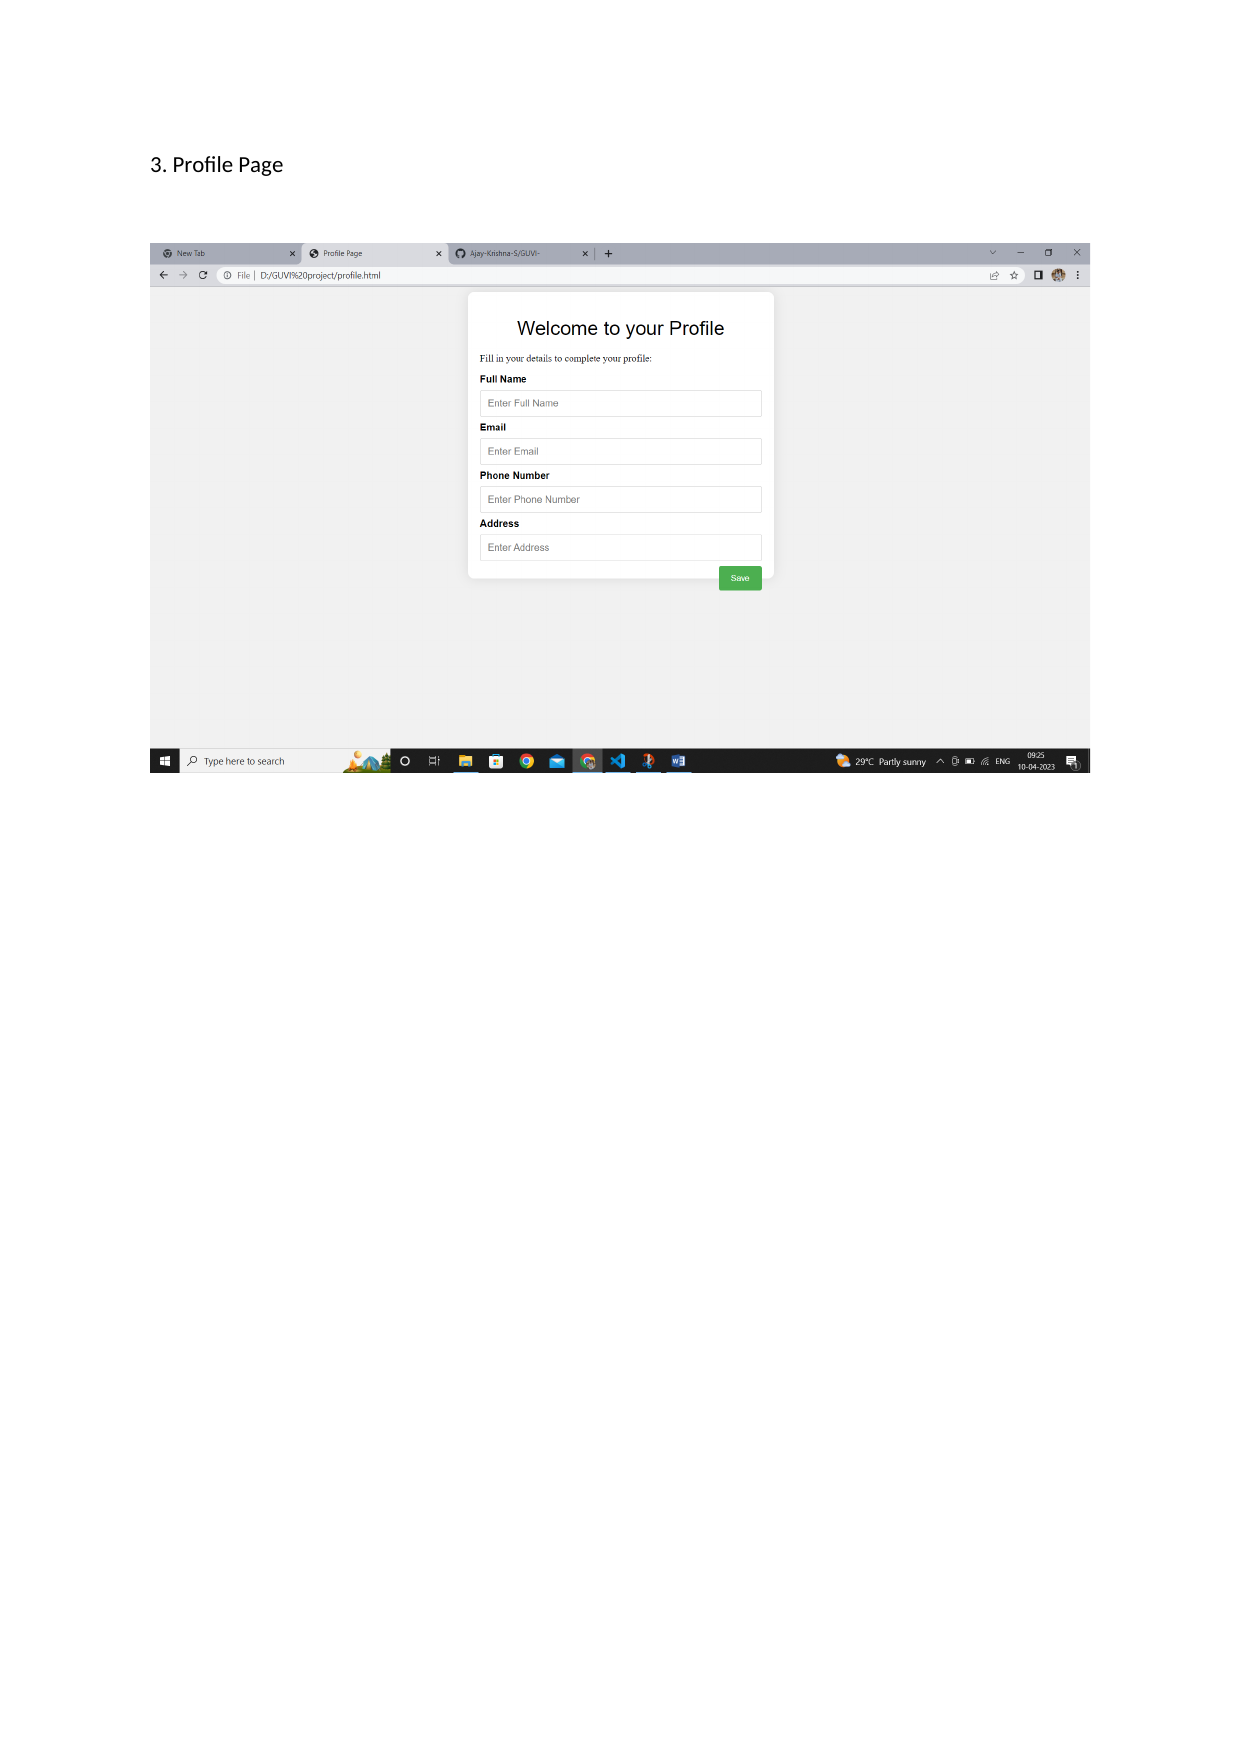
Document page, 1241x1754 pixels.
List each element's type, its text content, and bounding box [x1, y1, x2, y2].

picture [150, 243, 1091, 773]
text 3. Profile Page [150, 150, 1090, 178]
